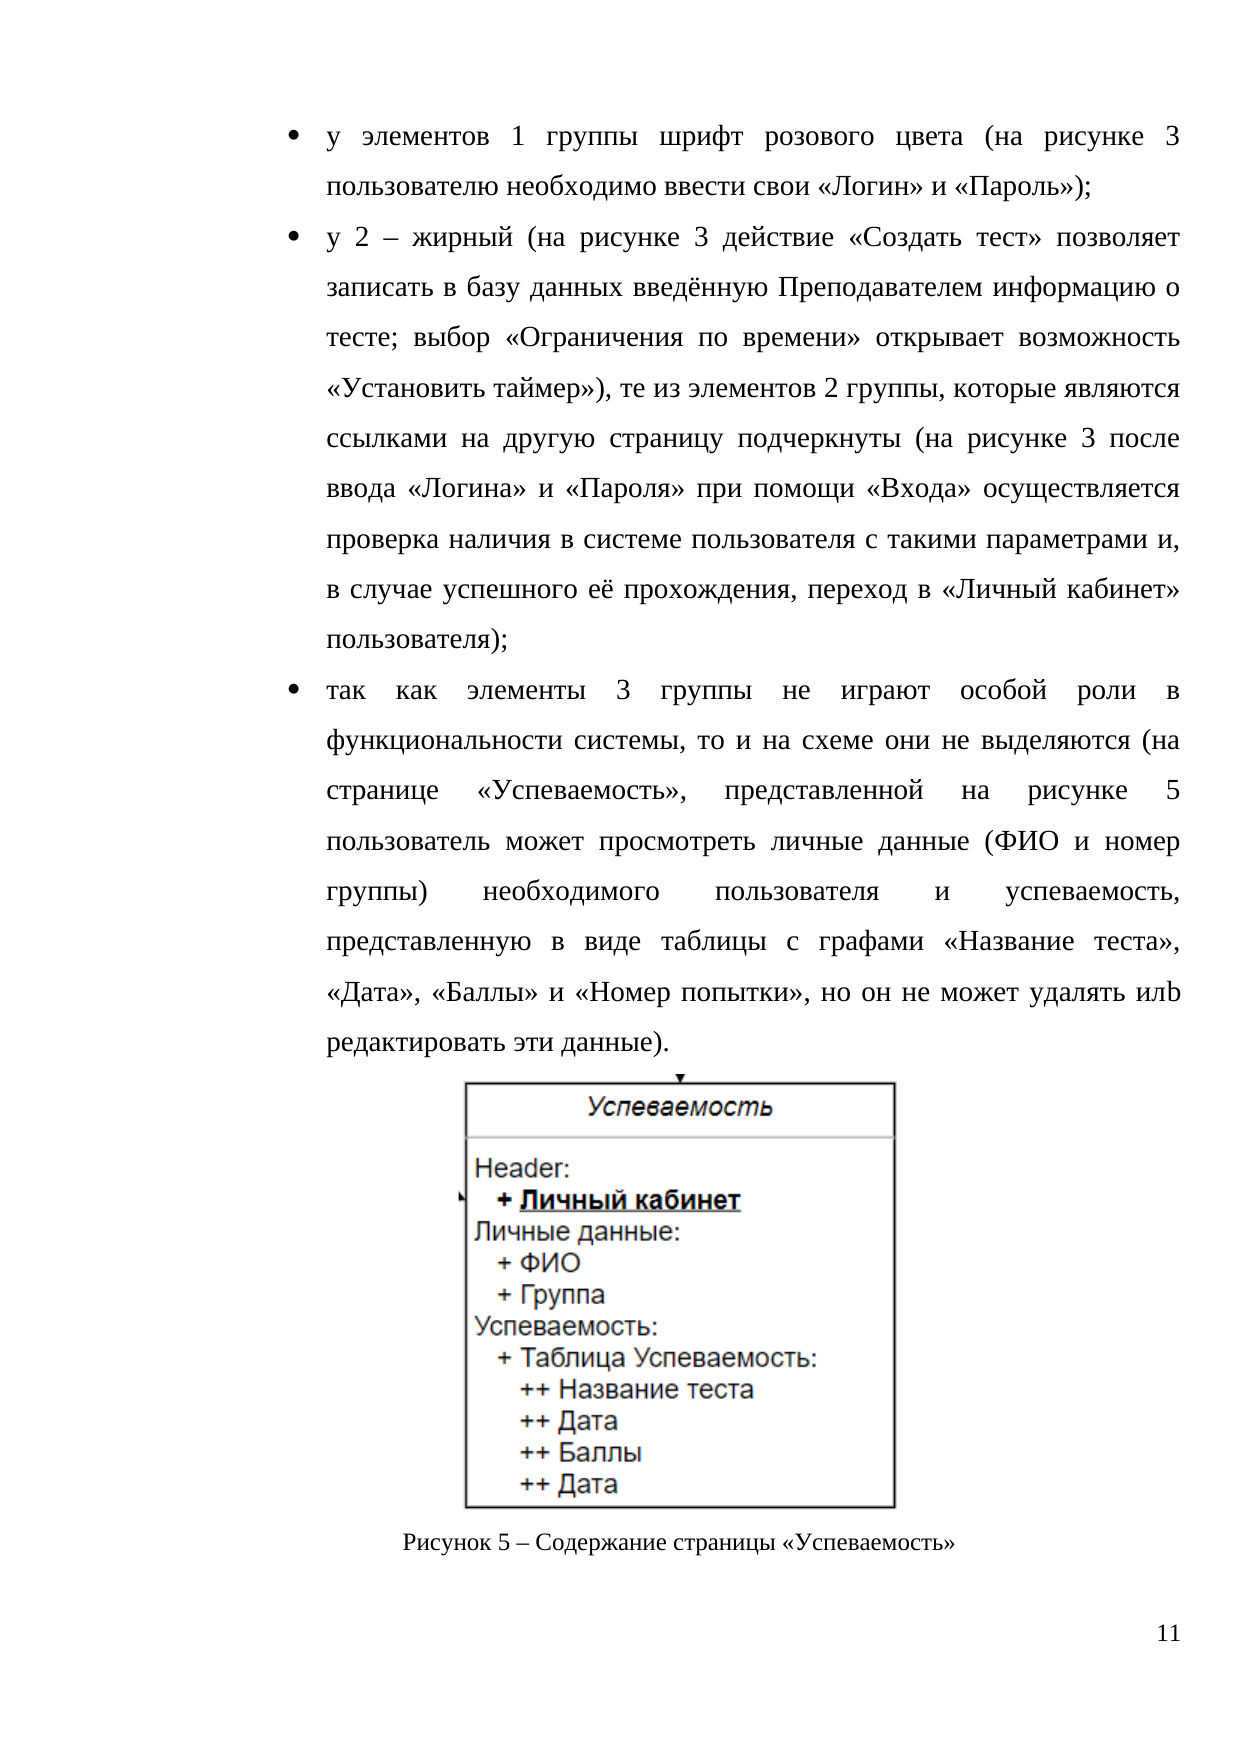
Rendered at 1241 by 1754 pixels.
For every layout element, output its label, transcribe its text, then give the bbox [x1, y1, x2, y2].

picture [458, 1074, 900, 1513]
list у элементов 1 группы шрифт розового цвета (на рисунке 3 пользователю необходимо ввести свои «Логин» и «Пароль»); [288, 118, 1181, 202]
text Рисунок 5 – Содержание страницы «Успеваемость» [177, 1527, 1181, 1556]
list у 2 – жирный (на рисунке 3 действие «Создать тест» позволяет записать в базу данных введённую Преподавателем информацию о тесте; выбор «Ограничения по времени» открывает возможность «Установить таймер»), те из элементов 2 группы, которые являются ссылками на другую страницу подчеркнуты (на рисунке 3 после ввода «Логина» и «Пароля» при помощи «Входа» осуществляется проверка наличия в системе пользователя с такими параметрами и, в случае успешного её прохождения, переход в «Личный кабинет» пользователя); [288, 219, 1181, 655]
list так как элементы 3 группы не играют особой роли в функциональности системы, то и на схеме они не выделяются (на странице «Успеваемость», представленной на рисунке 5 пользователь может просмотреть личные данные (ФИО и номер группы) необходимого пользователя и успеваемость, представленную в виде таблицы с графами «Название теста», «Дата», «Баллы» и «Номер попытки», но он не может удалять илb редактировать эти данные). [288, 672, 1181, 1058]
